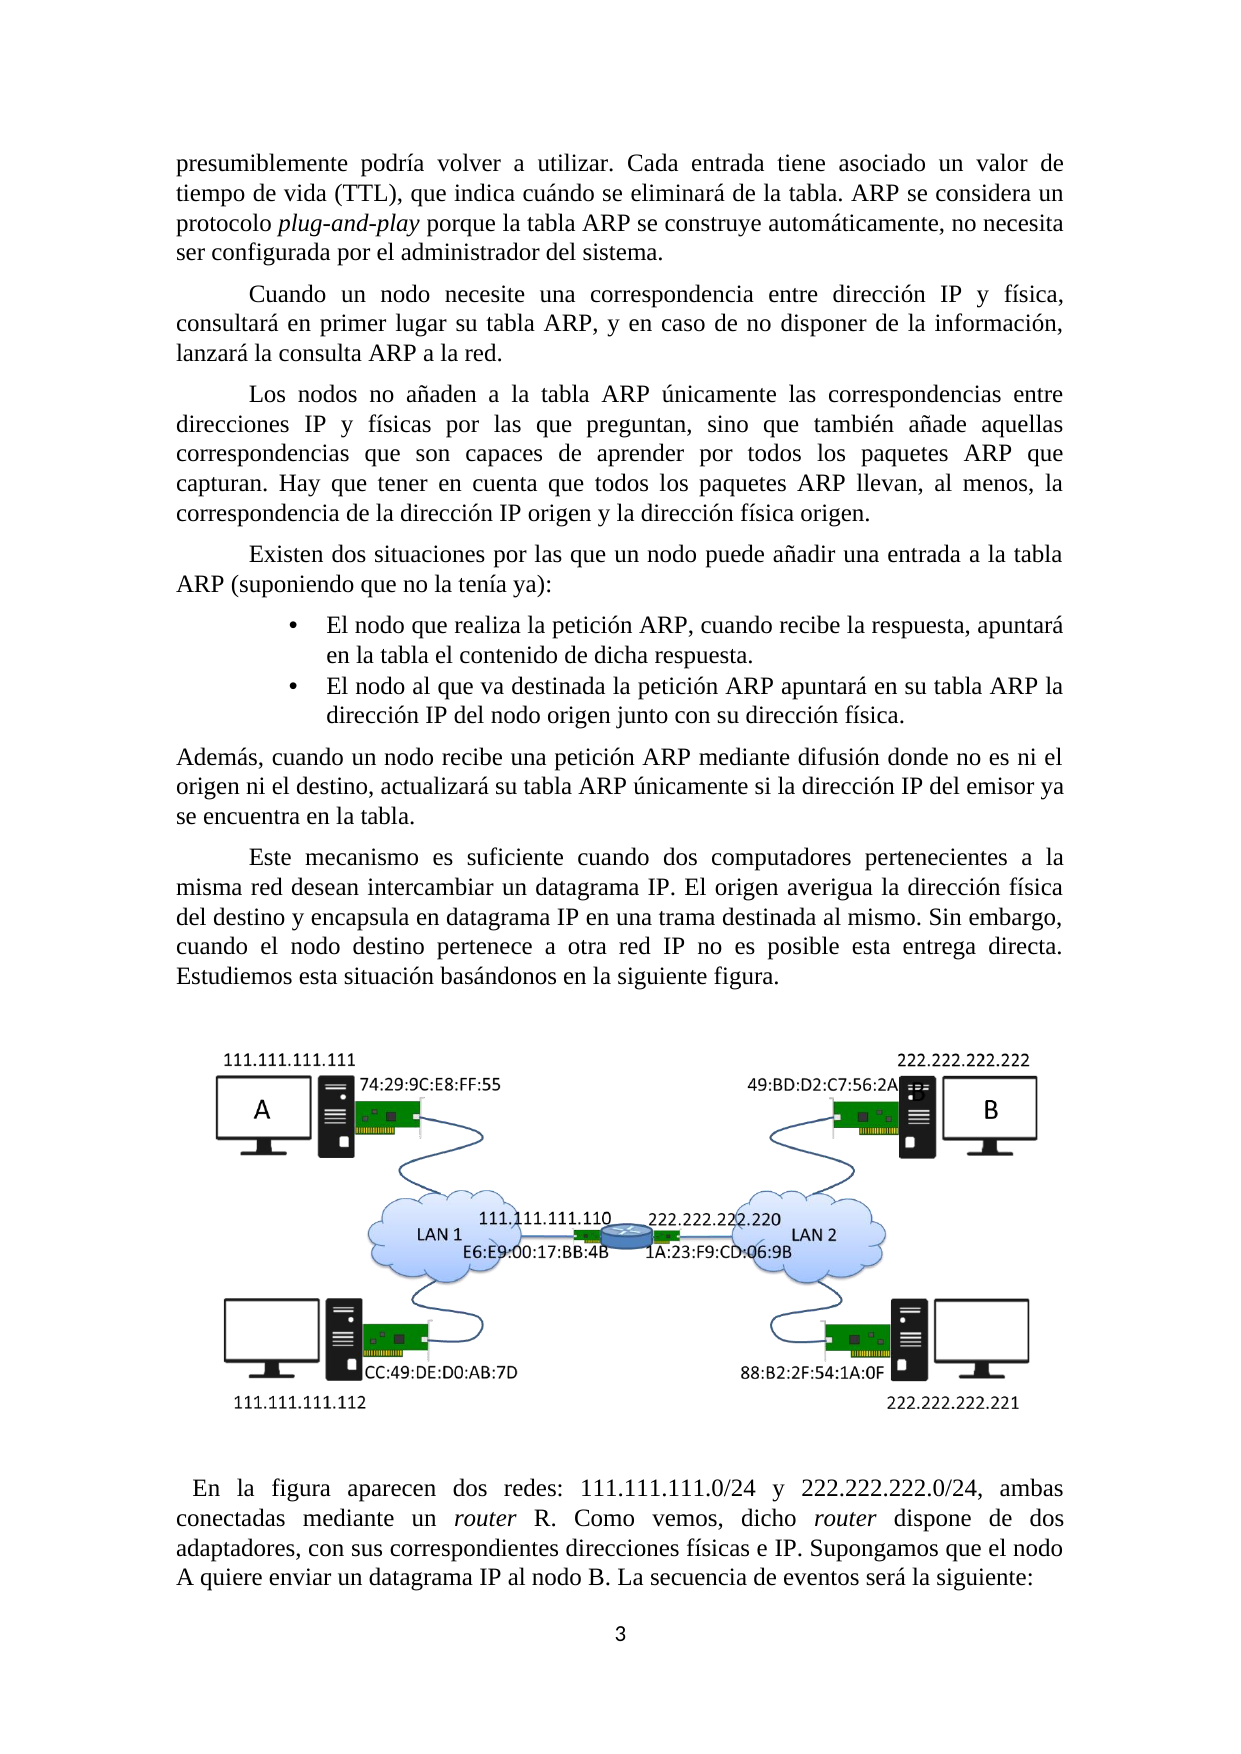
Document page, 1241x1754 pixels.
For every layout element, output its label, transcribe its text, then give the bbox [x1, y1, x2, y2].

text Este mecanismo es suficiente cuando dos computadores pertenecientes a la misma red desean intercambiar un datagrama IP. El origen averigua la dirección física del destino y encapsula en datagrama IP en una trama destinada al mismo. Sin embargo, cuando el nodo destino pertenece a otra red IP no es posible esta entrega directa. Estudiemos esta situación basándonos en la siguiente figura. [176, 842, 1064, 989]
text Existen dos situaciones por las que un nodo puede añadir una entrada a la tabla ARP (suponiendo que no la tenía ya): [176, 539, 1064, 597]
text Los nodos no añaden a la tabla ARP únicamente las correspondencias entre direcciones IP y físicas por las que preguntan, sino que también añade aquellas correspondencias que son capaces de aprender por todos los paquetes ARP que capturan. Hay que tener en cuenta que todos los paquetes ARP llevan, al menos, la correspondencia de la dirección IP origen y la dirección física origen. [176, 379, 1064, 526]
list El nodo al que va destinada la petición ARP apuntará en su tabla ARP la dirección IP del nodo origen junto con su dirección física. [288, 671, 1064, 729]
list El nodo que realiza la petición ARP, cuando recibe la respuesta, apuntará en la tabla el contenido de dicha respuesta. [288, 610, 1064, 669]
picture [183, 1042, 1070, 1426]
text Además, cuando un nodo recibe una petición ARP mediante difusión donde no es ni el origen ni el destino, actualizará su tabla ARP únicamente si la dirección IP del emisor ya se encuentra en la tabla. [176, 742, 1064, 830]
text En la figura aparecen dos redes: 111.111.111.0/24 y 222.222.222.0/24, ambas conectadas mediante un router R. Como vemos, dicho router dispone de dos adaptadores, con sus correspondientes direcciones físicas e IP. Supongamos que el nodo A quiere enviar un datagrama IP al nodo B. La secuencia de eventos será la siguiente: [176, 1473, 1064, 1591]
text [176, 148, 1064, 266]
text Cuando un nodo necesite una correspondencia entre dirección IP y física, consultará en primer lugar su tabla ARP, y en caso de no disponer de la información, lanzará la consulta ARP a la red. [176, 279, 1064, 367]
